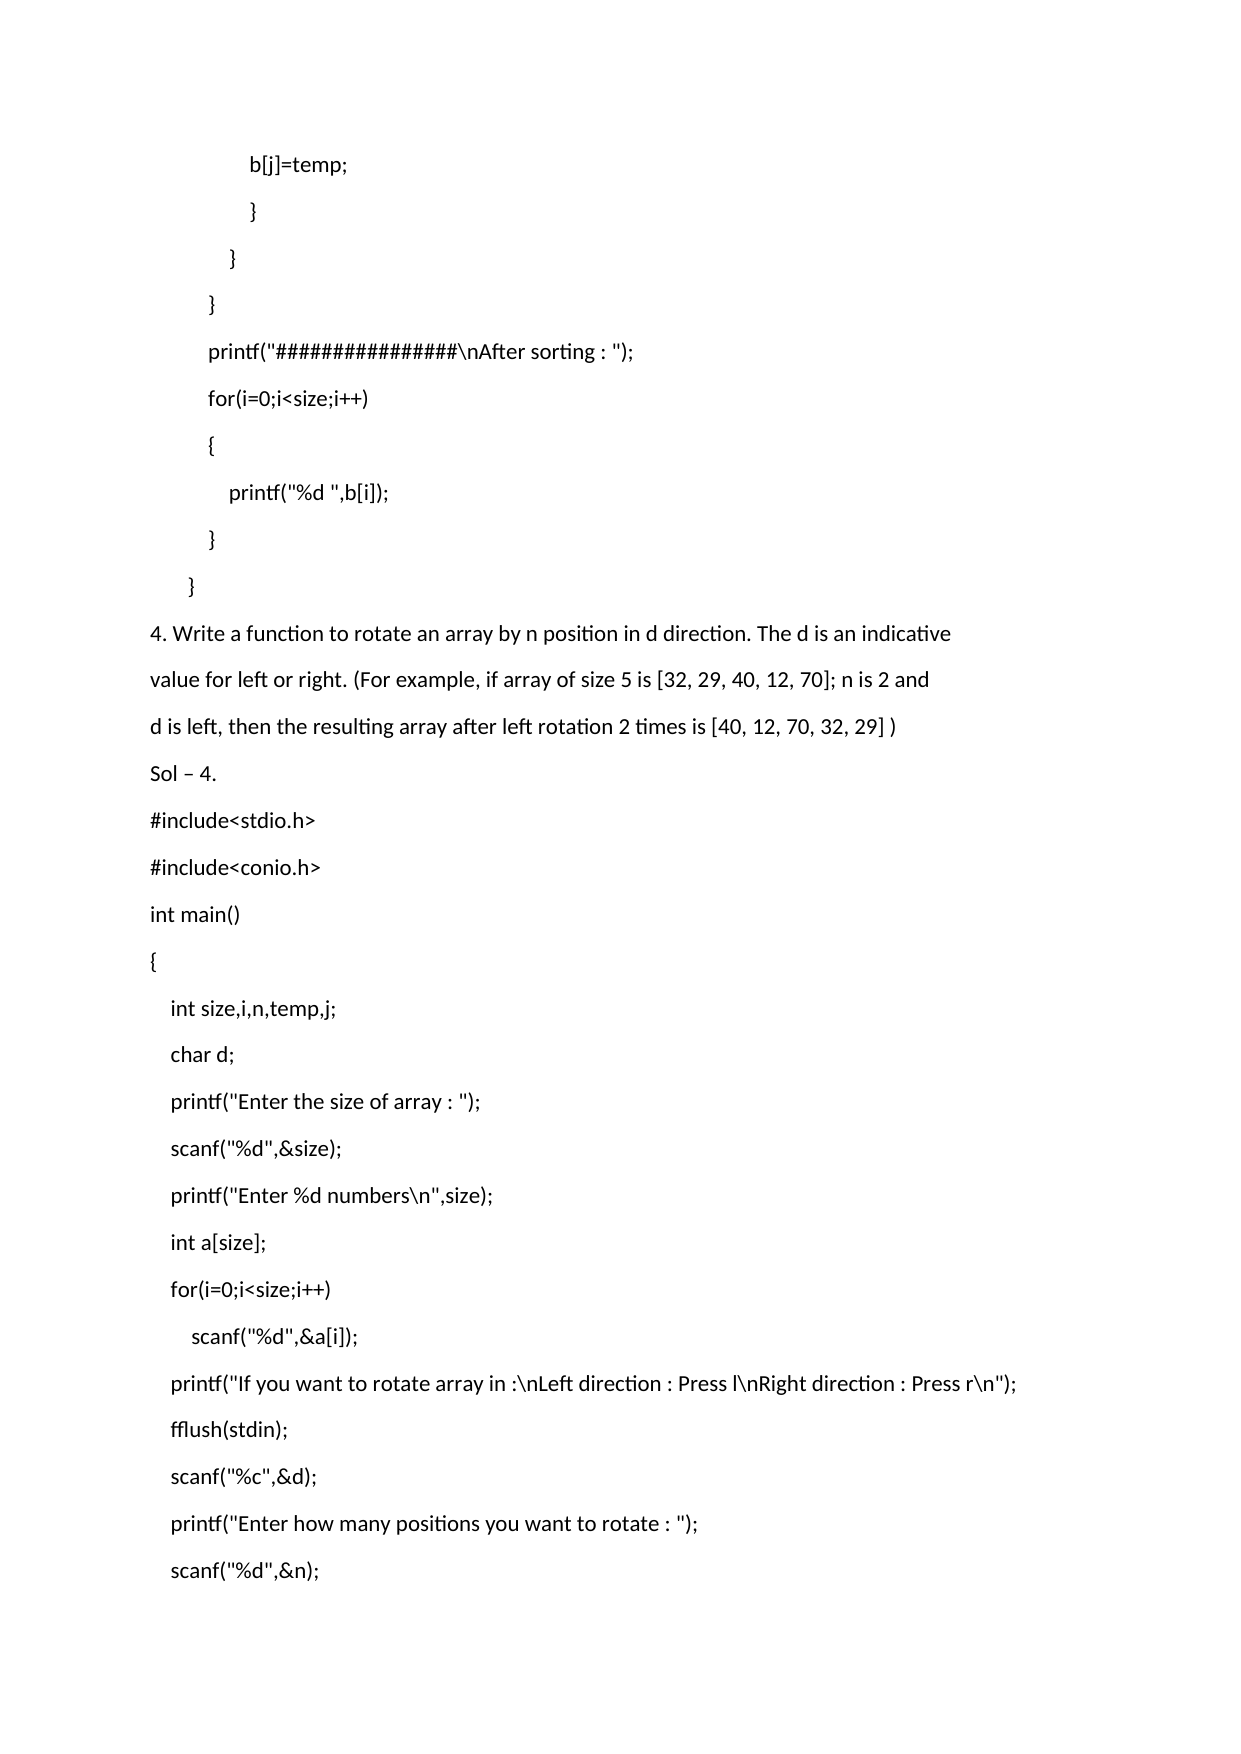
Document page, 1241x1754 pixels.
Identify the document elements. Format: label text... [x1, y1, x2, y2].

text for(i=0;i<size;i++) [187, 384, 1090, 412]
text scanf("%c",&d); [150, 1462, 1090, 1491]
text printf("Enter how many positions you want to rotate : "); [150, 1509, 1090, 1537]
text printf("Enter the size of array : "); [150, 1087, 1090, 1116]
text 4. Write a function to rotate an array by n position in d direction. The d is an indicative [150, 619, 1090, 647]
text value for left or right. (For example, if array of size 5 is [32, 29, 40, 12, 70]; n is 2 and [150, 666, 1090, 694]
text Sol – 4. [150, 759, 1090, 787]
text printf("Enter %d numbers\n",size); [150, 1181, 1090, 1209]
text } [187, 244, 1090, 272]
text char d; [150, 1041, 1090, 1069]
text #include<stdio.h> [150, 806, 1090, 834]
text int a[size]; [150, 1228, 1090, 1256]
text b[j]=temp; [187, 150, 1090, 178]
text } [187, 291, 1090, 319]
text fflush(stdin); [150, 1416, 1090, 1444]
text scanf("%d",&size); [150, 1134, 1090, 1162]
text printf("If you want to rotate array in :\nLeft direction : Press l\nRight direction : Press r\n"); [150, 1369, 1090, 1397]
text #include<conio.h> [150, 853, 1090, 881]
text printf("%d ",b[i]); [187, 478, 1090, 506]
text d is left, then the resulting array after left rotation 2 times is [40, 12, 70, 32, 29] ) [150, 712, 1090, 741]
text } [187, 572, 1090, 600]
text scanf("%d",&n); [150, 1556, 1090, 1584]
text scanf("%d",&a[i]); [150, 1322, 1090, 1350]
text { [187, 431, 1090, 459]
text { [150, 947, 1090, 975]
text for(i=0;i<size;i++) [150, 1275, 1090, 1303]
text int main() [150, 900, 1090, 928]
text int size,i,n,temp,j; [150, 994, 1090, 1022]
text } [187, 197, 1090, 225]
text printf("################\nAfter sorting : "); [187, 337, 1090, 366]
text } [187, 525, 1090, 553]
